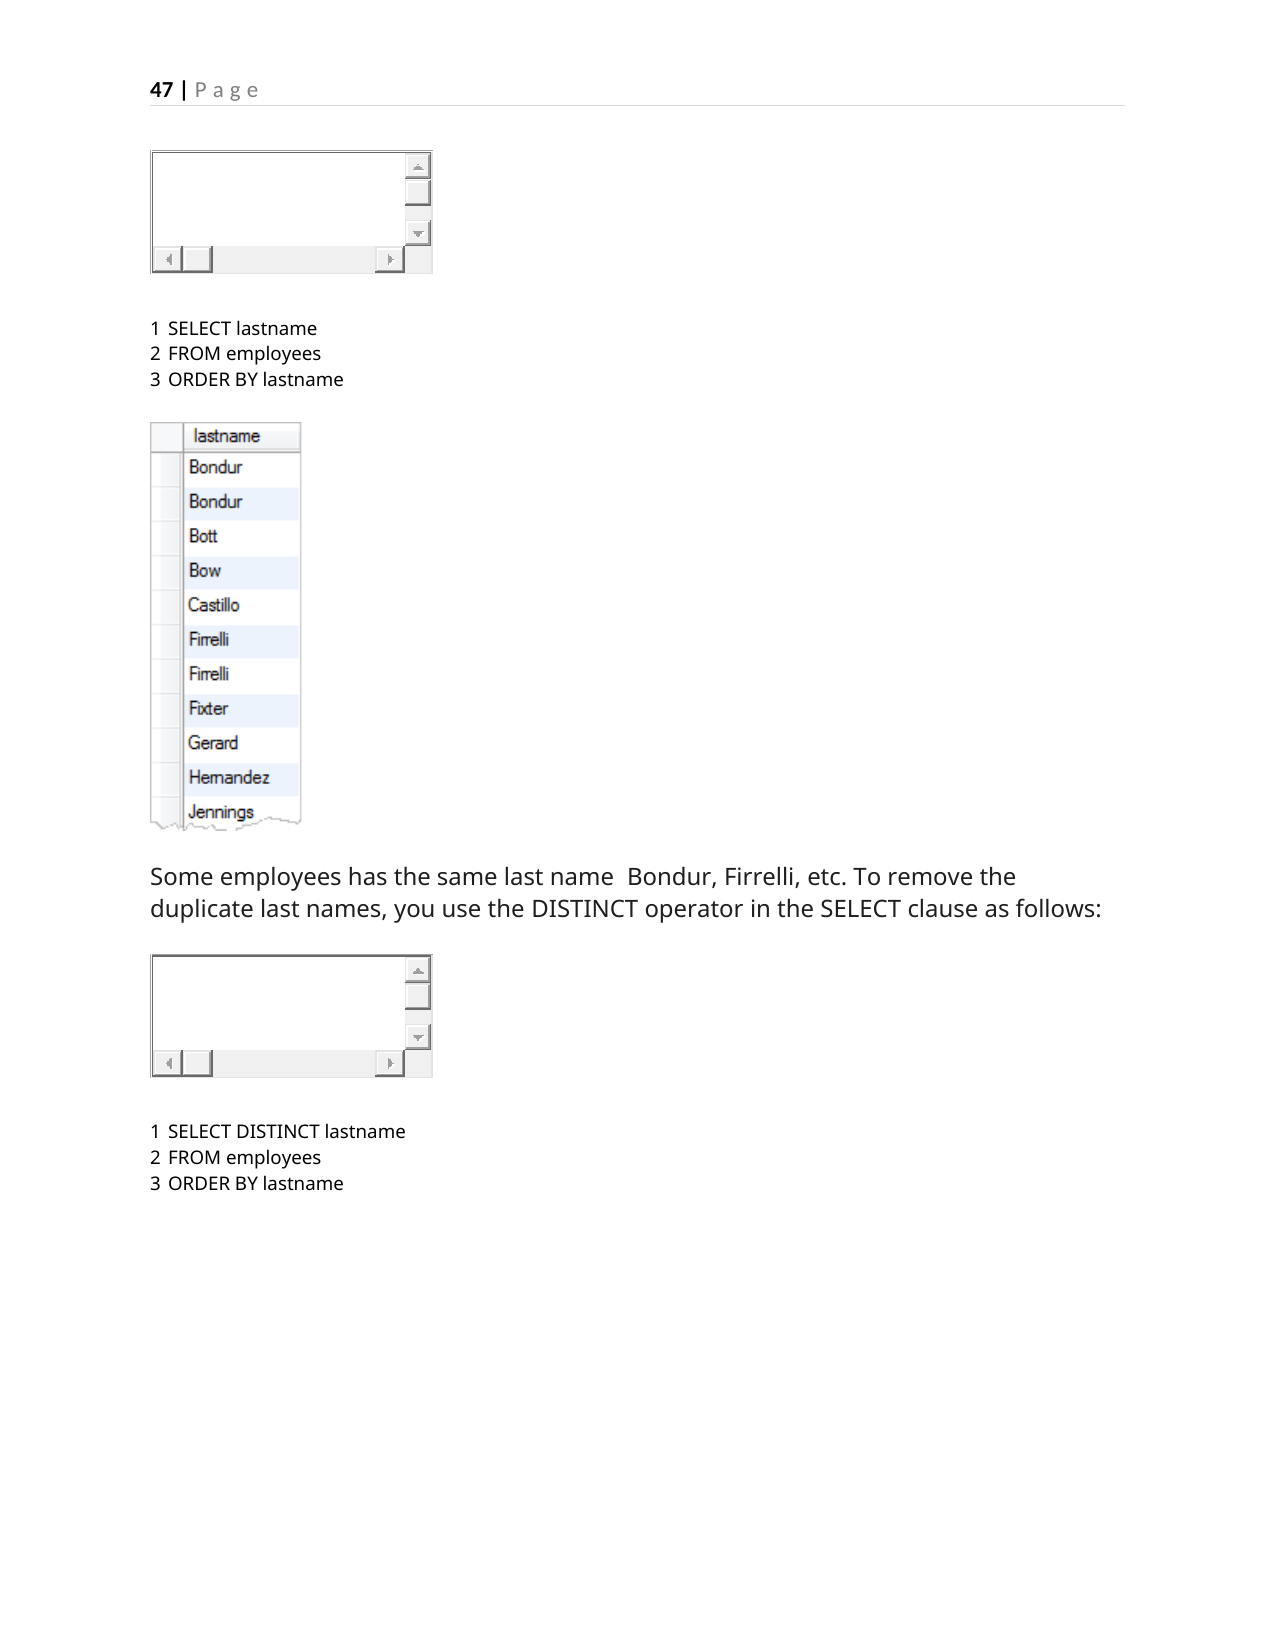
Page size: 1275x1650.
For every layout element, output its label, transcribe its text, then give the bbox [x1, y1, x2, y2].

table_header 1 2 3 [149, 1117, 166, 1197]
picture [150, 422, 302, 831]
table_header SELECT DISTINCT lastname FROM employees ORDER BY lastname [166, 1117, 1133, 1197]
text Some employees has the same last name Bondur, Firrelli, etc. To remove the duplicate last names, you use the DISTINCT operator in the SELECT clause as follows: [150, 859, 1125, 924]
table_header SELECT lastname FROM employees ORDER BY lastname [166, 314, 1133, 393]
table_header 1 2 3 [149, 314, 166, 393]
